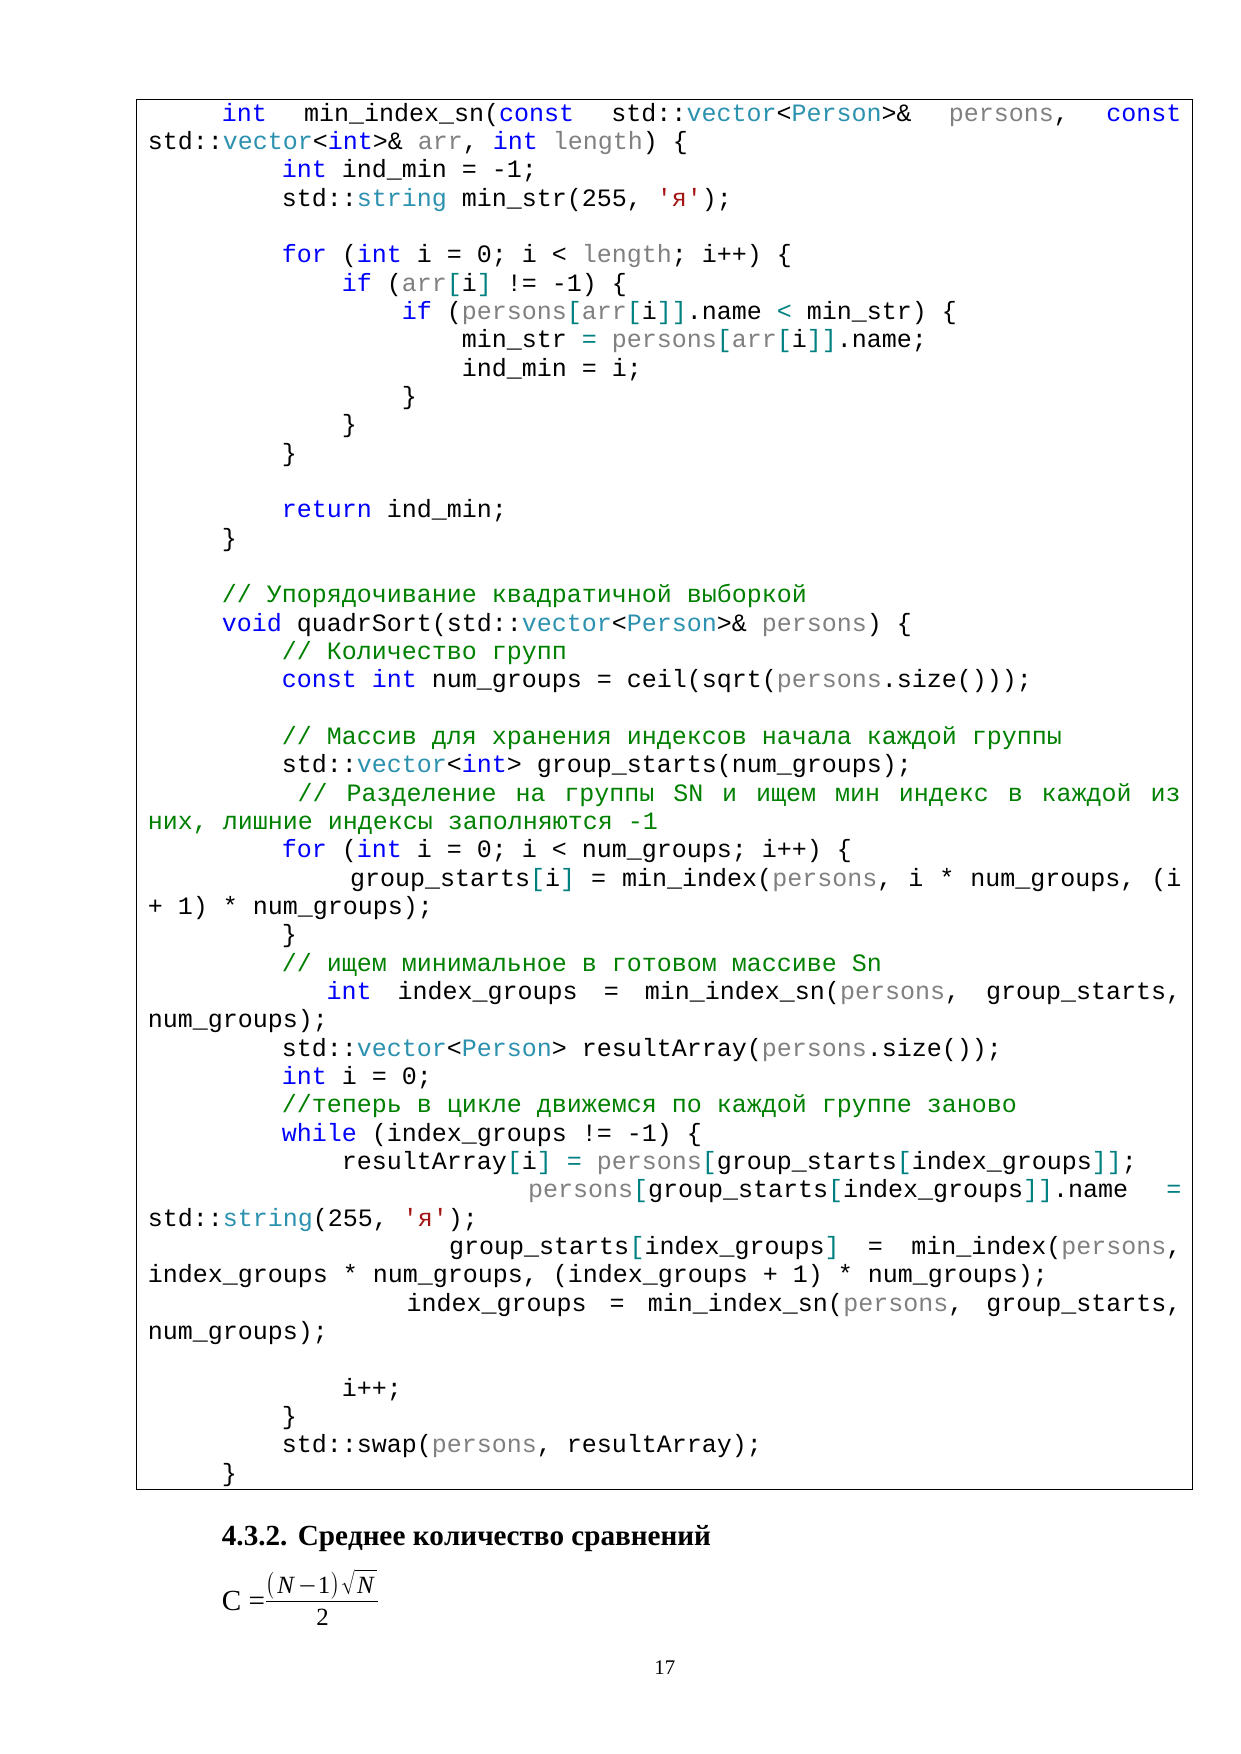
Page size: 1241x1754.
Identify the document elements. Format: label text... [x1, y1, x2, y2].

text C = [148, 1568, 1181, 1631]
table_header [137, 100, 1192, 1488]
subtitle Среднее количество сравнений [148, 1518, 1181, 1551]
